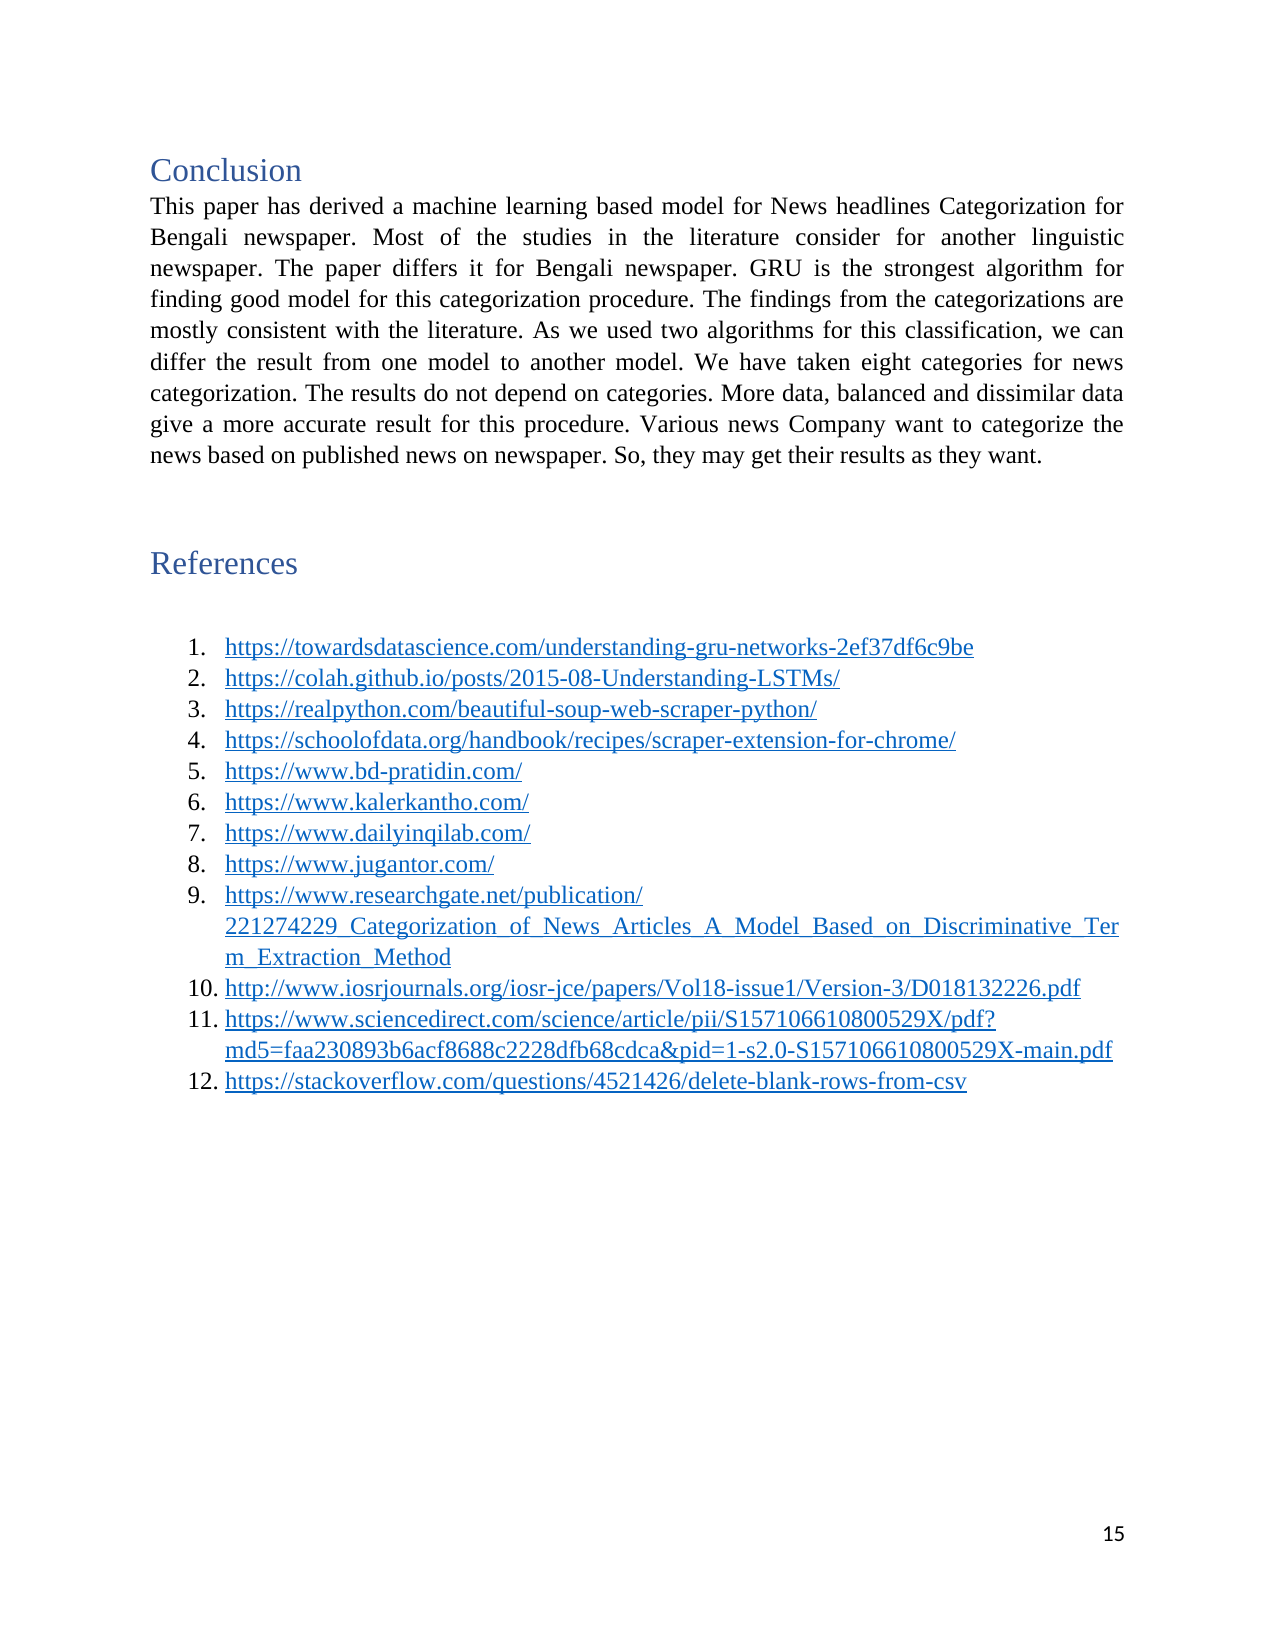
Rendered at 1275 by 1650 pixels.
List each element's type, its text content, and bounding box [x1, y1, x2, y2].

list https://realpython.com/beautiful-soup-web-scraper-python/ [187, 694, 1125, 722]
list https://www.dailyinqilab.com/ [187, 818, 1125, 847]
list https://www.researchgate.net/publication/221274229_Categorization_of_News_Articles_A_Model_Based_on_Discriminative_Term_Extraction_Method [187, 880, 1125, 971]
list http://www.iosrjournals.org/iosr-jce/papers/Vol18-issue1/Version-3/D018132226.pdf [187, 973, 1125, 1002]
list https://towardsdatascience.com/understanding-gru-networks-2ef37df6c9be [187, 632, 1125, 660]
list https://www.sciencedirect.com/science/article/pii/S157106610800529X/pdf?md5=faa230893b6acf8688c2228dfb68cdca&pid=1-s2.0-S157106610800529X-main.pdf [187, 1004, 1125, 1064]
list https://www.bd-pratidin.com/ [187, 756, 1125, 784]
list https://stackoverflow.com/questions/4521426/delete-blank-rows-from-csv [187, 1066, 1125, 1095]
list https://schoolofdata.org/handbook/recipes/scraper-extension-for-chrome/ [187, 725, 1125, 753]
list https://www.jugantor.com/ [187, 849, 1125, 878]
list https://colah.github.io/posts/2015-08-Understanding-LSTMs/ [187, 663, 1125, 691]
subtitle References [150, 543, 1125, 582]
subtitle Conclusion [150, 150, 1125, 188]
text This paper has derived a machine learning based model for News headlines Categorization for Bengali newspaper. Most of the studies in the literature consider for another linguistic newspaper. The paper differs it for Bengali newspaper. GRU is the strongest algorithm for finding good model for this categorization procedure. The findings from the categorizations are mostly consistent with the literature. As we used two algorithms for this classification, we can differ the result from one model to another model. We have taken eight categories for news categorization. The results do not depend on categories. More data, balanced and dissimilar data give a more accurate result for this procedure. Various news Company want to categorize the news based on published news on newspaper. So, they may get their results as they want. [150, 191, 1125, 468]
list https://www.kalerkantho.com/ [187, 787, 1125, 816]
